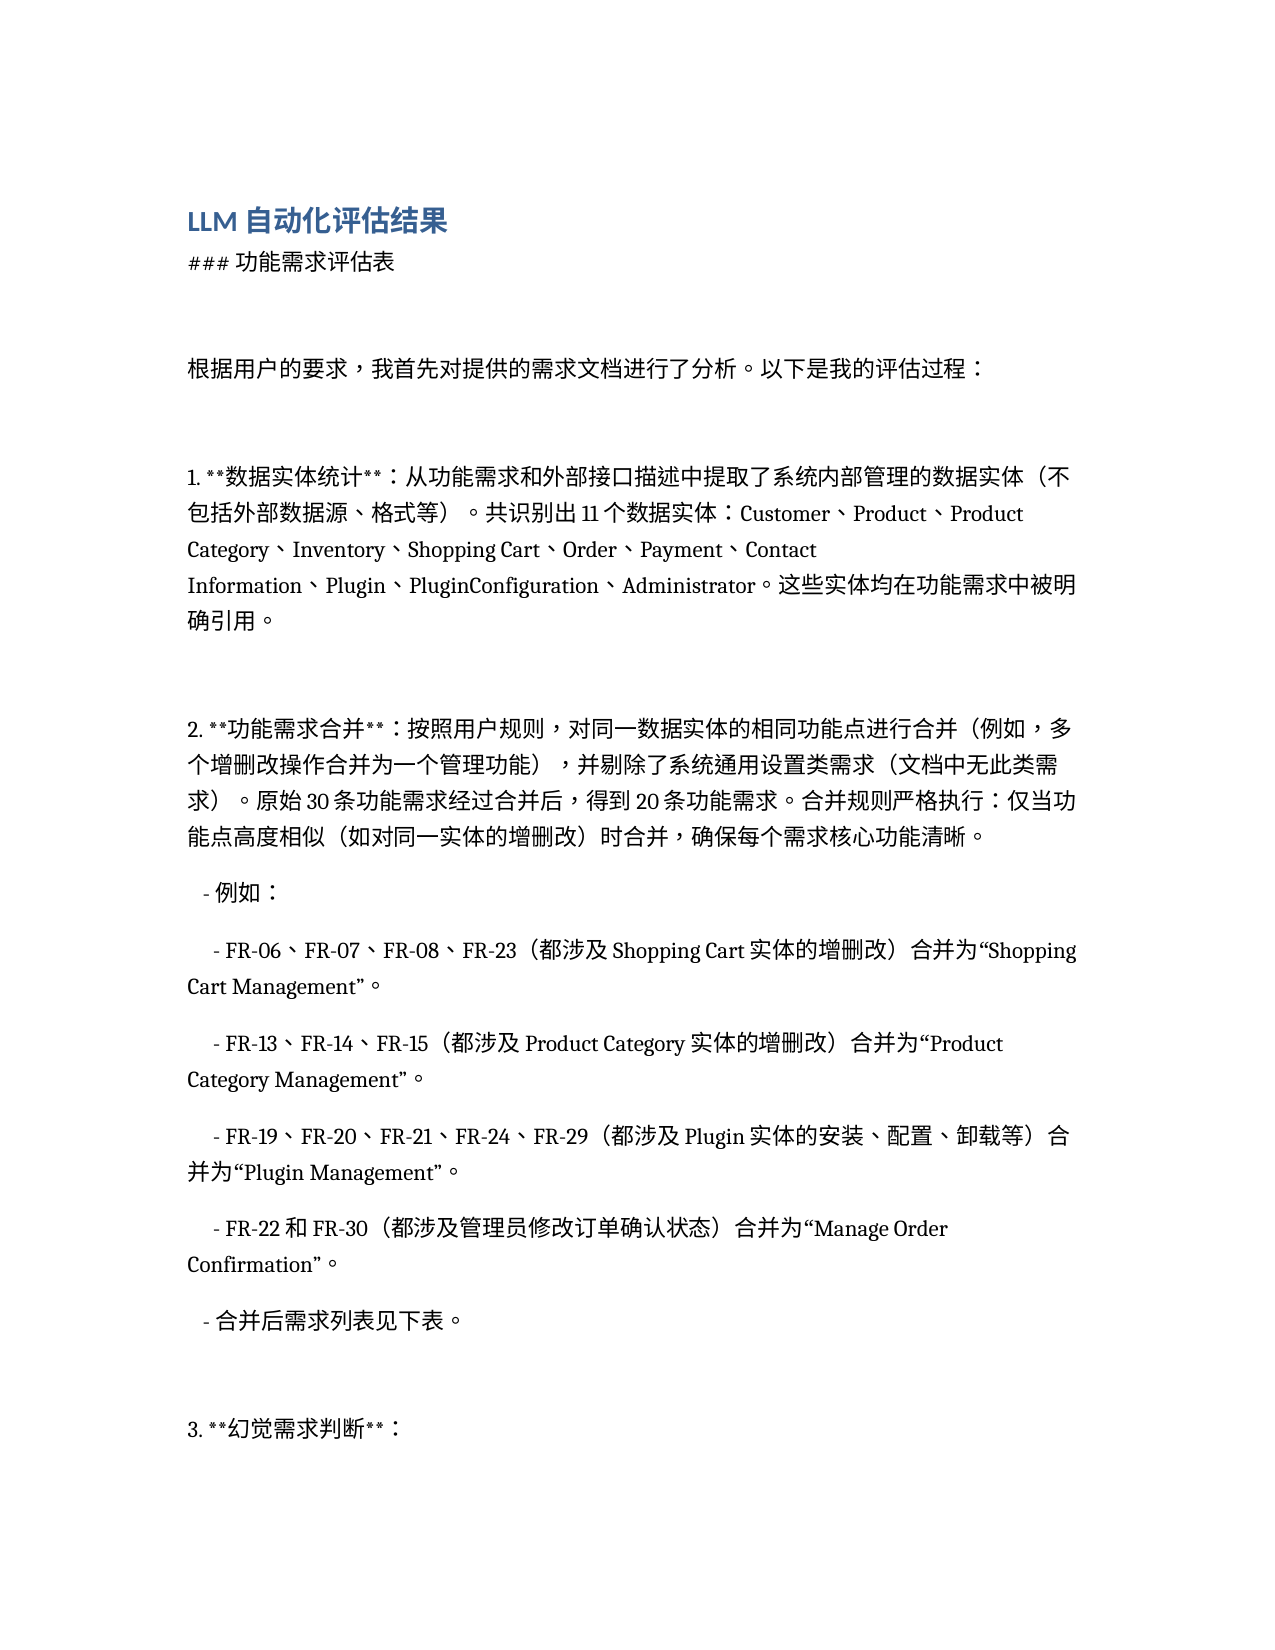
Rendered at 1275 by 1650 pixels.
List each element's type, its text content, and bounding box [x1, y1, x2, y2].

subtitle LLM 自动化评估结果 [187, 200, 1087, 240]
text - FR-06、FR-07、FR-08、FR-23（都涉及Shopping Cart实体的增删改）合并为“Shopping Cart Management”。 [187, 934, 1087, 1001]
text - 合并后需求列表见下表。 [187, 1305, 1087, 1336]
text - FR-22和FR-30（都涉及管理员修改订单确认状态）合并为“Manage Order Confirmation”。 [187, 1212, 1087, 1279]
text - FR-13、FR-14、FR-15（都涉及Product Category实体的增删改）合并为“Product Category Management”。 [187, 1027, 1087, 1094]
text 2. **功能需求合并**：按照用户规则，对同一数据实体的相同功能点进行合并（例如，多个增删改操作合并为一个管理功能），并剔除了系统通用设置类需求（文档中无此类需求）。原始30条功能需求经过合并后，得到20条功能需求。合并规则严格执行：仅当功能点高度相似（如对同一实体的增删改）时合并，确保每个需求核心功能清晰。 [187, 713, 1087, 852]
text 根据用户的要求，我首先对提供的需求文档进行了分析。以下是我的评估过程： [187, 353, 1087, 385]
text 3. **幻觉需求判断**： [187, 1413, 1087, 1444]
text - 例如： [187, 877, 1087, 909]
text - FR-19、FR-20、FR-21、FR-24、FR-29（都涉及Plugin实体的安装、配置、卸载等）合并为“Plugin Management”。 [187, 1119, 1087, 1187]
text 1. **数据实体统计**：从功能需求和外部接口描述中提取了系统内部管理的数据实体（不包括外部数据源、格式等）。共识别出11个数据实体：Customer、Product、Product Category、Inventory、Shopping Cart、Order、Payment、Contact Information、Plugin、PluginConfiguration、Administrator。这些实体均在功能需求中被明确引用。 [187, 461, 1087, 636]
text ### 功能需求评估表 [187, 246, 1087, 277]
